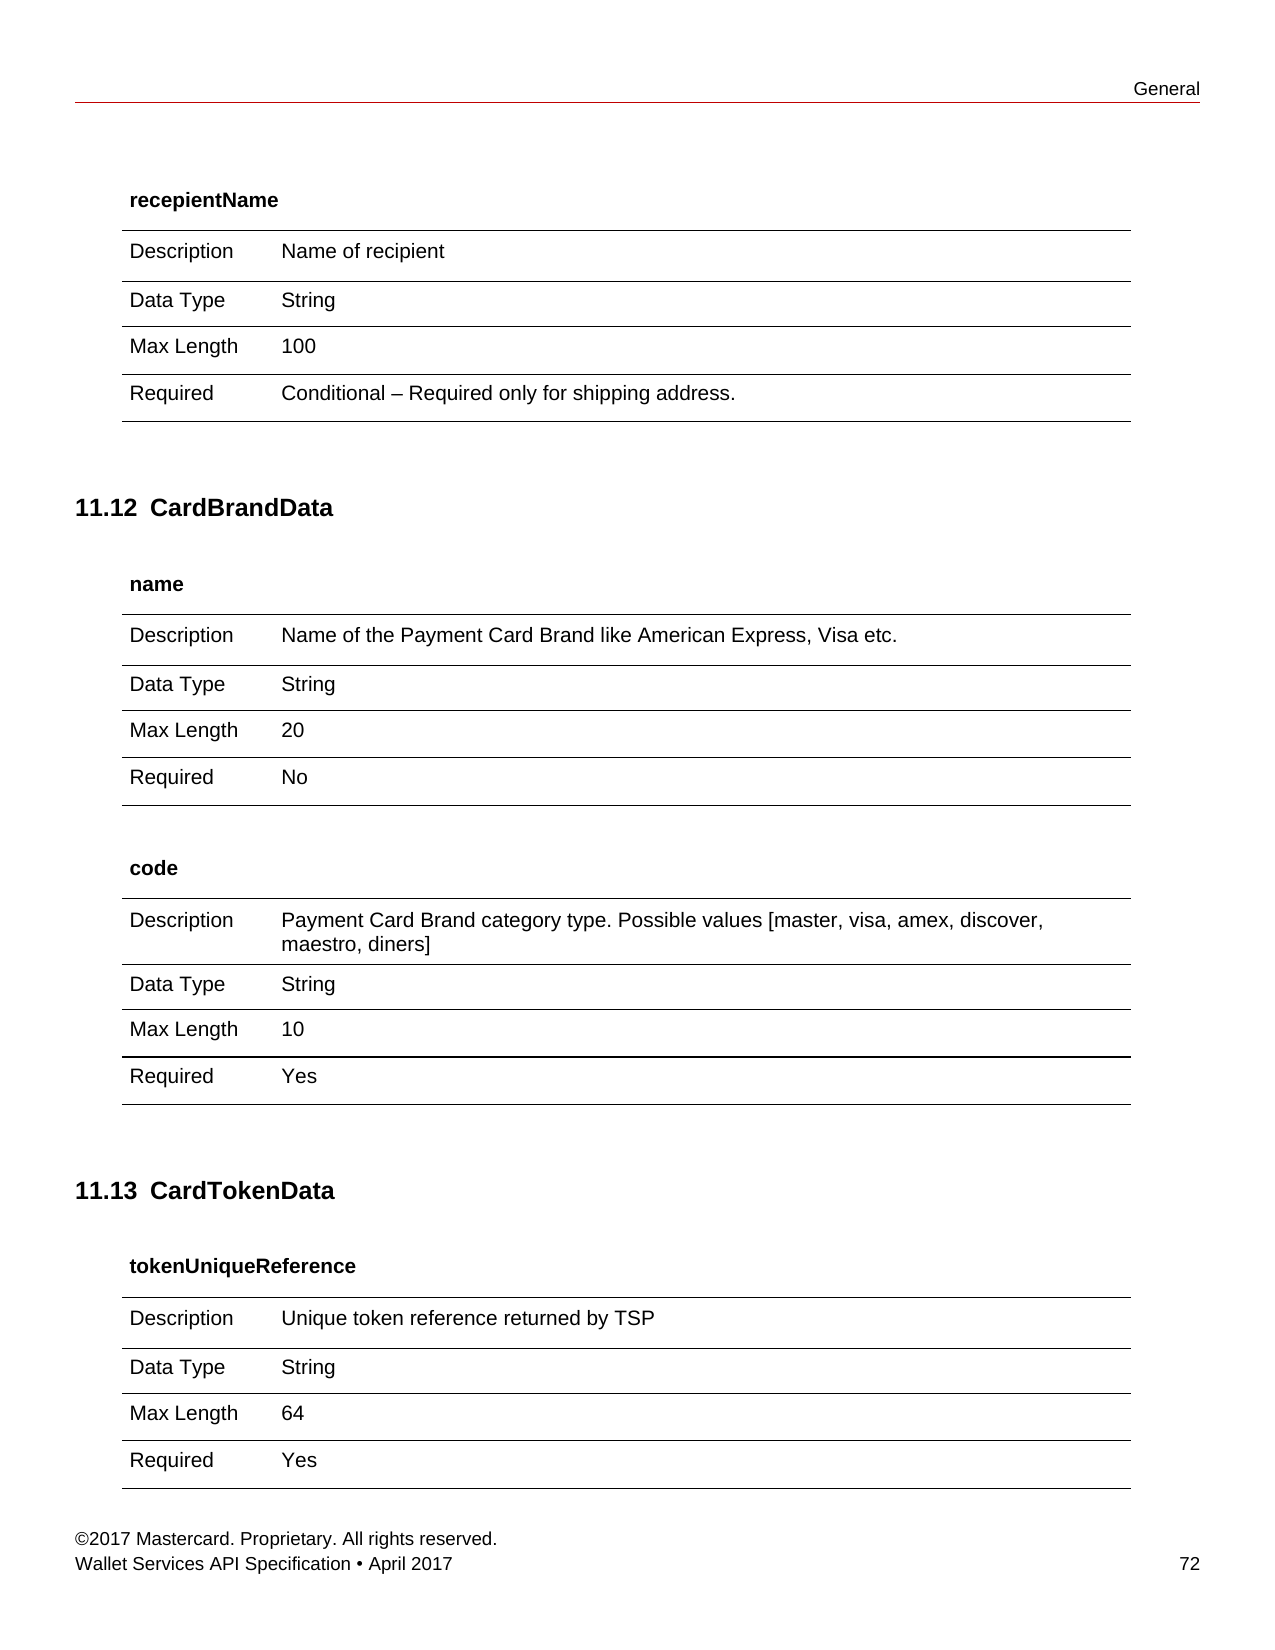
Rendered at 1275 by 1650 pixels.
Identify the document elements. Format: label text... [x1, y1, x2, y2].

table_header name [122, 563, 1131, 614]
table_cell Unique token reference returned by TSP [274, 1298, 1131, 1347]
table_cell Required [122, 1058, 274, 1104]
table_cell Required [122, 375, 274, 421]
table_cell No [274, 758, 1131, 804]
table_cell Conditional – Required only for shipping address. [274, 375, 1131, 421]
table_cell Required [122, 1441, 274, 1488]
table_cell Max Length [122, 327, 274, 373]
table_cell String [274, 666, 1131, 710]
table_cell Name of the Payment Card Brand like American Express, Visa etc. [274, 615, 1131, 664]
table_cell Data Type [122, 1349, 274, 1393]
table_cell 64 [274, 1394, 1131, 1440]
table_cell Payment Card Brand category type. Possible values [master, visa, amex, discover, maestro, diners] [274, 899, 1131, 964]
table_cell Required [122, 758, 274, 804]
table_cell Data Type [122, 282, 274, 326]
table_cell Data Type [122, 965, 274, 1009]
table_cell 20 [274, 711, 1131, 757]
table_cell Yes [274, 1058, 1131, 1104]
table_cell Data Type [122, 666, 274, 710]
table_cell Max Length [122, 1394, 274, 1440]
table_cell Max Length [122, 1010, 274, 1056]
subtitle CardBrandData [75, 493, 1200, 521]
table_cell Yes [274, 1441, 1131, 1488]
table_cell 10 [274, 1010, 1131, 1056]
table_header recepientName [122, 179, 1131, 230]
table_header code [122, 847, 1131, 898]
table_cell 100 [274, 327, 1131, 373]
table_cell String [274, 965, 1131, 1009]
table_cell Description [122, 899, 274, 964]
table_cell String [274, 282, 1131, 326]
table_cell Description [122, 231, 274, 281]
table_header tokenUniqueReference [122, 1246, 1131, 1297]
table_cell String [274, 1349, 1131, 1393]
table_cell Name of recipient [274, 231, 1131, 281]
subtitle CardTokenData [75, 1176, 1200, 1204]
table_cell Max Length [122, 711, 274, 757]
table_cell Description [122, 1298, 274, 1347]
table_cell Description [122, 615, 274, 664]
